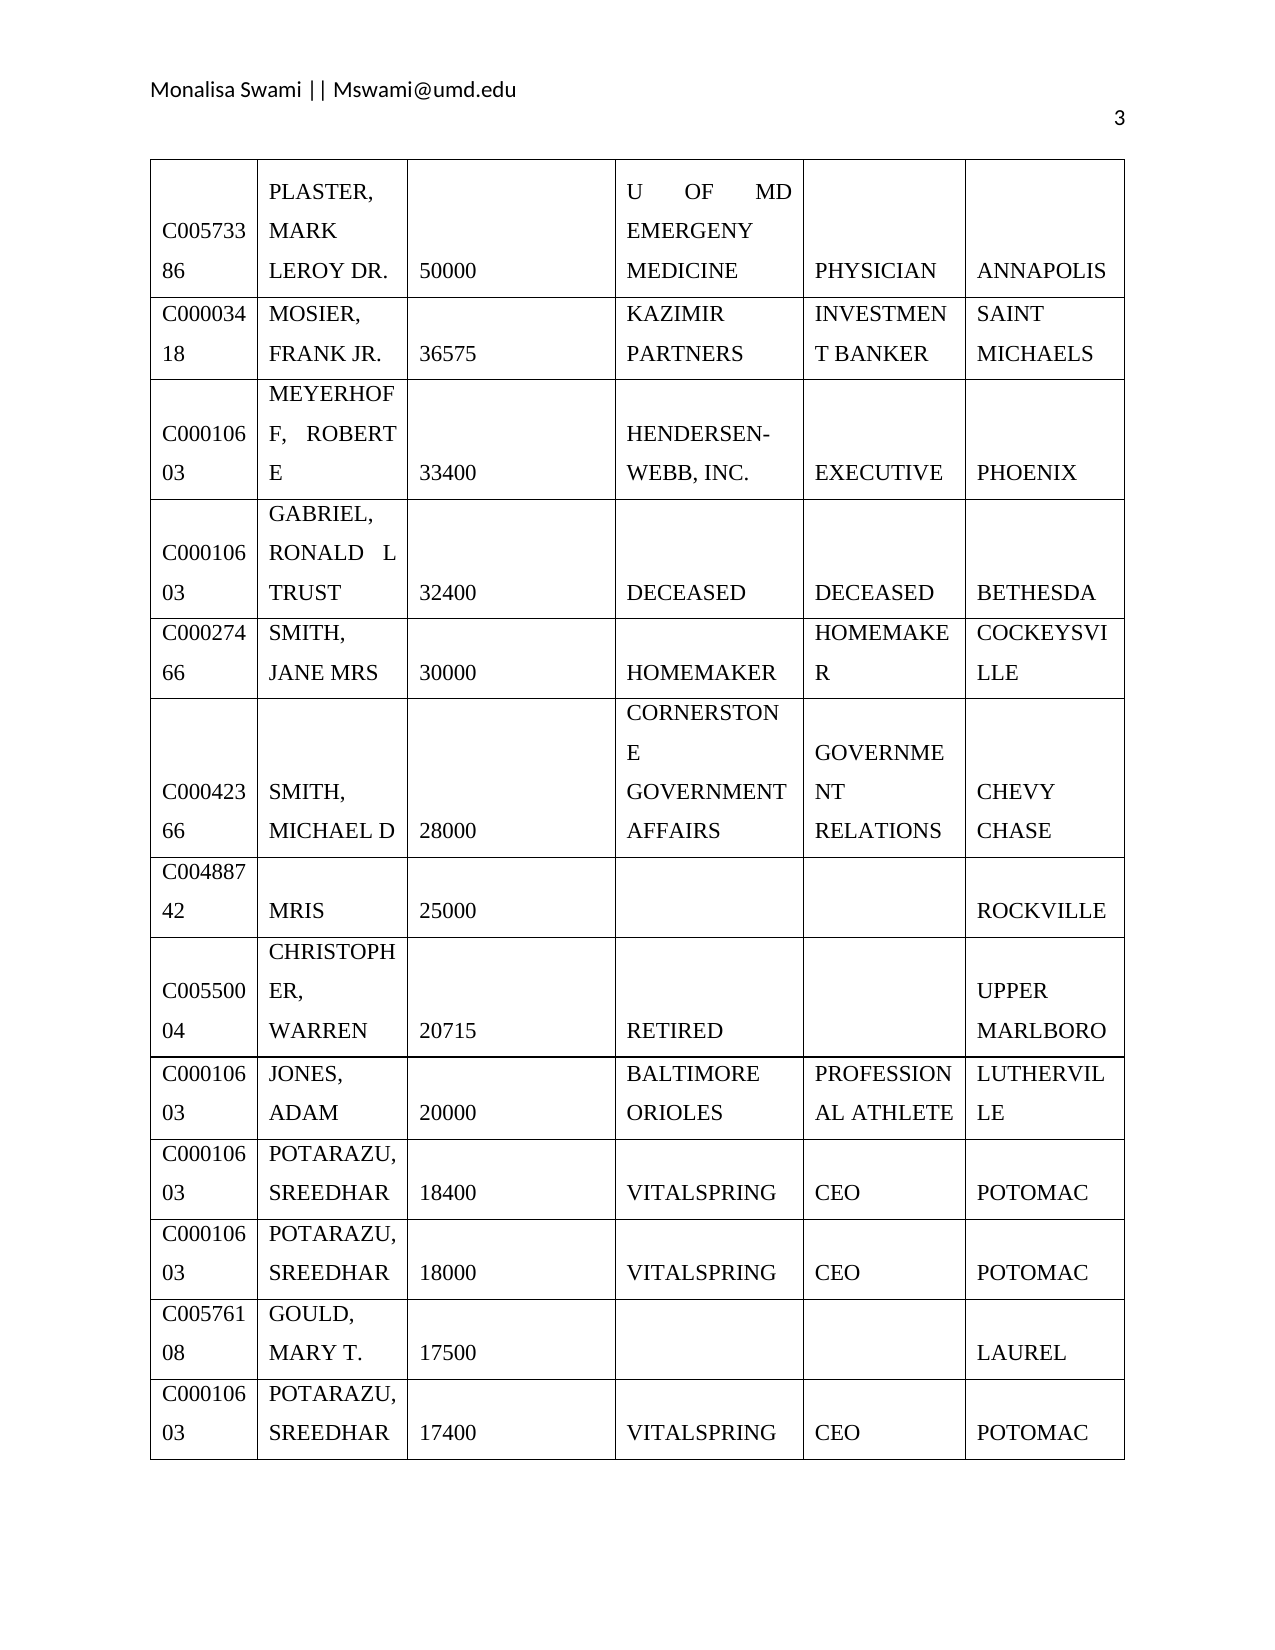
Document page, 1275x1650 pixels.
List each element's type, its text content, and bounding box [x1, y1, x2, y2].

table_cell [616, 1300, 803, 1379]
table_cell PROFESSIONAL ATHLETE [804, 1058, 965, 1139]
table_cell CHRISTOPHER, WARREN [258, 938, 407, 1056]
table_cell [804, 858, 965, 937]
table_cell 17400 [408, 1380, 615, 1459]
table_cell EXECUTIVE [804, 380, 965, 498]
table_cell [804, 938, 965, 1056]
table_cell C00027466 [151, 619, 257, 698]
table_cell 50000 [408, 160, 615, 297]
table_cell C00010603 [151, 500, 257, 618]
table_cell 18400 [408, 1140, 615, 1219]
table_cell PHYSICIAN [804, 160, 965, 297]
table_cell POTARAZU, SREEDHAR [258, 1380, 407, 1459]
table_cell C00010603 [151, 1380, 257, 1459]
table_cell KAZIMIR PARTNERS [616, 298, 803, 379]
table_cell C00042366 [151, 699, 257, 857]
table_cell 36575 [408, 298, 615, 379]
table_cell C00573386 [151, 160, 257, 297]
table_cell HOMEMAKER [804, 619, 965, 698]
table_cell C00010603 [151, 1140, 257, 1219]
table_cell 33400 [408, 380, 615, 498]
table_cell CHEVY CHASE [966, 699, 1124, 857]
table_cell VITALSPRING [616, 1220, 803, 1299]
table_cell MOSIER, FRANK JR. [258, 298, 407, 379]
table_cell SMITH, MICHAEL D [258, 699, 407, 857]
table_cell JONES, ADAM [258, 1058, 407, 1139]
table_cell BALTIMORE ORIOLES [616, 1058, 803, 1139]
table_cell SMITH, JANE MRS [258, 619, 407, 698]
table_cell LAUREL [966, 1300, 1124, 1379]
table_cell SAINT MICHAELS [966, 298, 1124, 379]
table_cell LUTHERVILLE [966, 1058, 1124, 1139]
table_cell MRIS [258, 858, 407, 937]
table_cell C00010603 [151, 1058, 257, 1139]
table_cell POTARAZU, SREEDHAR [258, 1140, 407, 1219]
table_cell [616, 858, 803, 937]
table_cell 28000 [408, 699, 615, 857]
table_cell GABRIEL, RONALD L TRUST [258, 500, 407, 618]
table_cell POTOMAC [966, 1380, 1124, 1459]
table_cell HOMEMAKER [616, 619, 803, 698]
table_cell 30000 [408, 619, 615, 698]
table_cell 20715 [408, 938, 615, 1056]
table_cell DECEASED [804, 500, 965, 618]
table_cell POTOMAC [966, 1140, 1124, 1219]
table_cell POTOMAC [966, 1220, 1124, 1299]
table_cell GOULD, MARY T. [258, 1300, 407, 1379]
table_cell CEO [804, 1140, 965, 1219]
table_cell CORNERSTONE GOVERNMENT AFFAIRS [616, 699, 803, 857]
table_cell POTARAZU, SREEDHAR [258, 1220, 407, 1299]
table_cell CEO [804, 1220, 965, 1299]
table_cell C00550004 [151, 938, 257, 1056]
table_cell C00576108 [151, 1300, 257, 1379]
table_cell COCKEYSVILLE [966, 619, 1124, 698]
table_cell HENDERSEN-WEBB, INC. [616, 380, 803, 498]
table_cell VITALSPRING [616, 1380, 803, 1459]
table_cell MEYERHOFF, ROBERT E [258, 380, 407, 498]
table_cell C00488742 [151, 858, 257, 937]
table_cell 25000 [408, 858, 615, 937]
table_cell ROCKVILLE [966, 858, 1124, 937]
table_cell 17500 [408, 1300, 615, 1379]
table_cell UPPER MARLBORO [966, 938, 1124, 1056]
table_cell C00010603 [151, 380, 257, 498]
table_cell [804, 1300, 965, 1379]
table_cell RETIRED [616, 938, 803, 1056]
table_cell GOVERNMENT RELATIONS [804, 699, 965, 857]
table_cell 32400 [408, 500, 615, 618]
table_cell INVESTMENT BANKER [804, 298, 965, 379]
table_cell C00010603 [151, 1220, 257, 1299]
table_cell DECEASED [616, 500, 803, 618]
table_cell 18000 [408, 1220, 615, 1299]
table_cell PLASTER, MARK LEROY DR. [258, 160, 407, 297]
table_cell VITALSPRING [616, 1140, 803, 1219]
table_cell ANNAPOLIS [966, 160, 1124, 297]
table_cell BETHESDA [966, 500, 1124, 618]
table_cell 20000 [408, 1058, 615, 1139]
table_cell U OF MD EMERGENY MEDICINE [616, 160, 803, 297]
table_cell C00003418 [151, 298, 257, 379]
table_cell PHOENIX [966, 380, 1124, 498]
table_cell CEO [804, 1380, 965, 1459]
